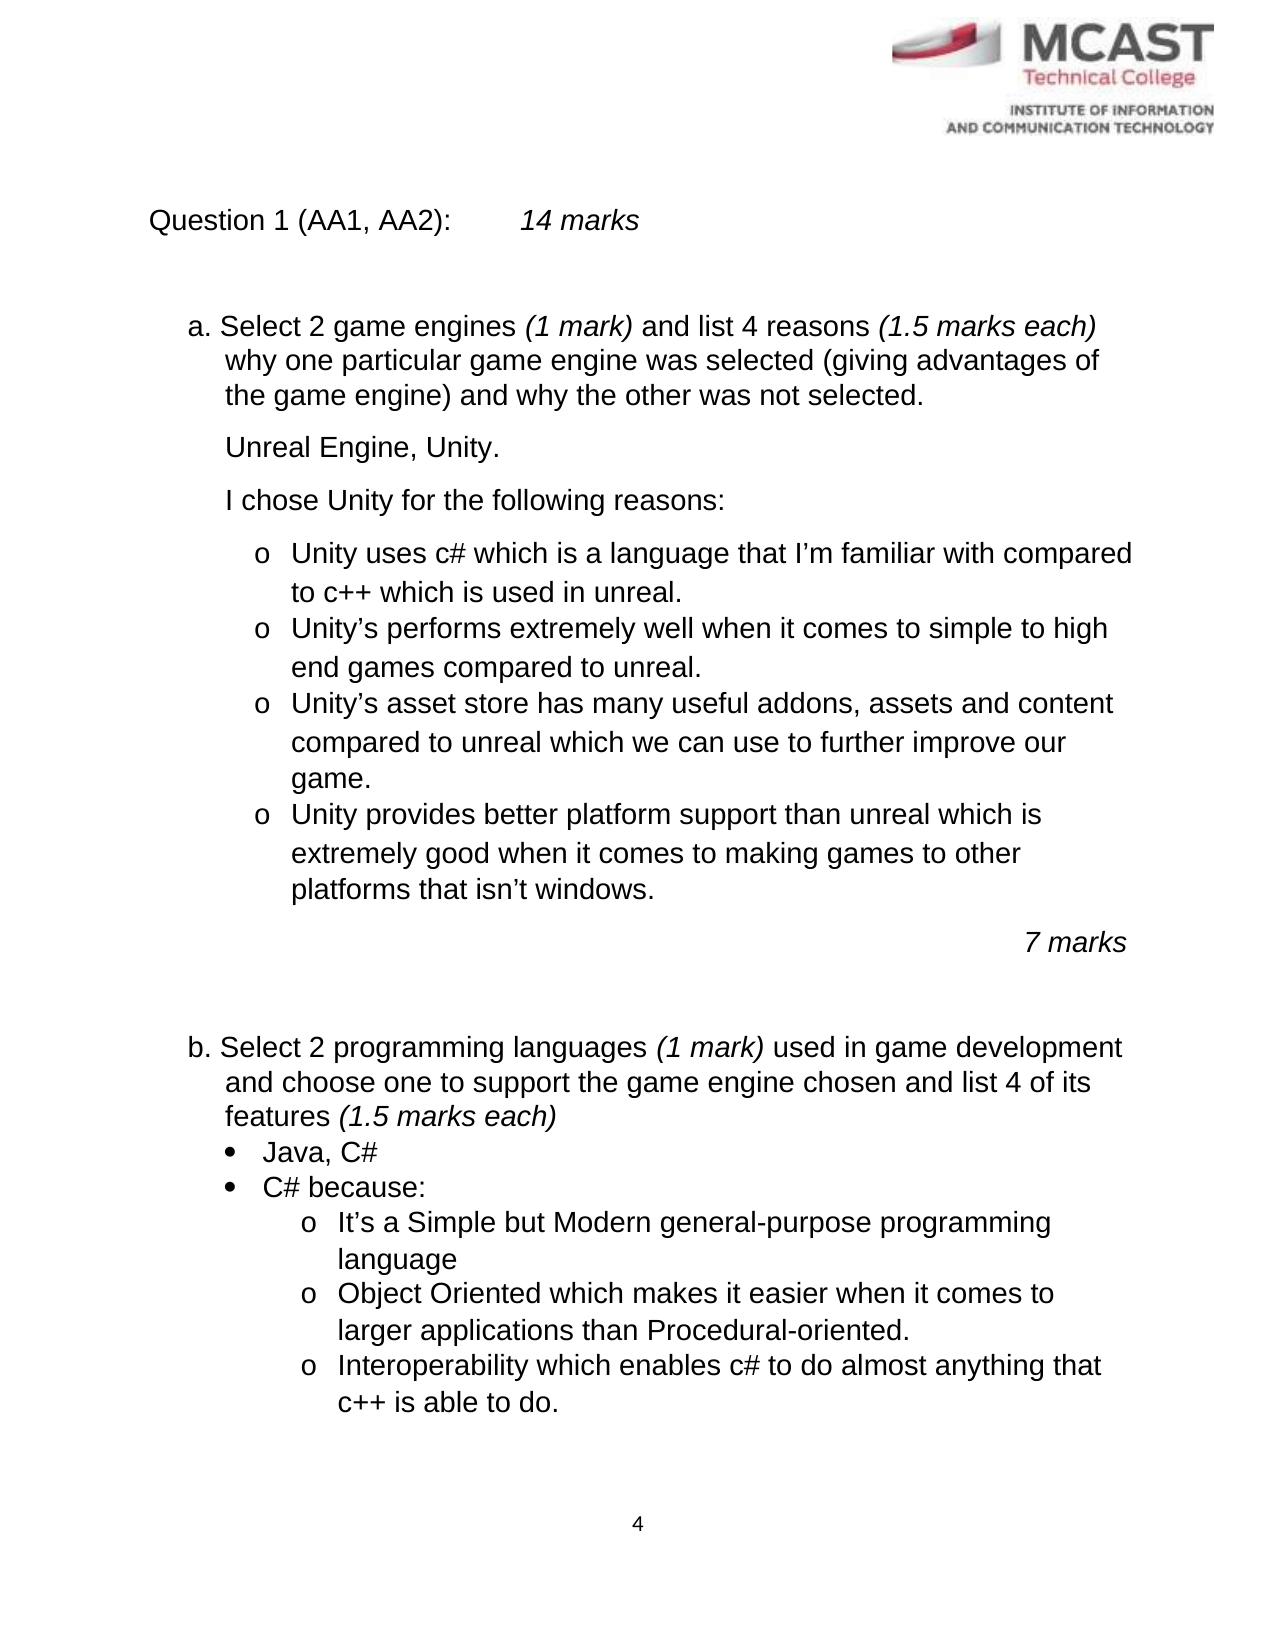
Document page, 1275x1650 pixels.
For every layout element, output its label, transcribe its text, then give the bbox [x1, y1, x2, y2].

text a. Select 2 game engines (1 mark) and list 4 reasons (1.5 marks each) why one particular game engine was selected (giving advantages of the game engine) and why the other was not selected. [187, 309, 1128, 411]
list Interoperability which enables c# to do almost anything that c++ is able to do. [300, 1348, 1128, 1418]
list It’s a Simple but Modern general-purpose programming language [300, 1205, 1128, 1275]
text I chose Unity for the following reasons: [150, 483, 1134, 517]
text Unreal Engine, Unity. [150, 430, 1134, 464]
text Question 1 (AA1, AA2): 14 marks [148, 203, 1134, 236]
list Unity uses c# which is a language that I’m familiar with compared to c++ which is used in unreal. [253, 536, 1134, 608]
list Unity’s performs extremely well when it comes to simple to high end games compared to unreal. [253, 611, 1134, 683]
list Unity provides better platform support than unreal which is extremely good when it comes to making games to other platforms that isn’t windows. [253, 797, 1134, 906]
list Unity’s asset store has many useful addons, assets and content compared to unreal which we can use to further improve our game. [253, 686, 1134, 794]
list C# because: [225, 1170, 1128, 1204]
text b. Select 2 programming languages (1 mark) used in game development and choose one to support the game engine chosen and list 4 of its features (1.5 marks each) [187, 1030, 1128, 1133]
list Object Oriented which makes it easier when it comes to larger applications than Procedural-oriented. [300, 1276, 1128, 1347]
subtitle 7 marks [150, 925, 1127, 958]
list Java, C# [225, 1135, 1128, 1169]
picture [892, 17, 1214, 136]
